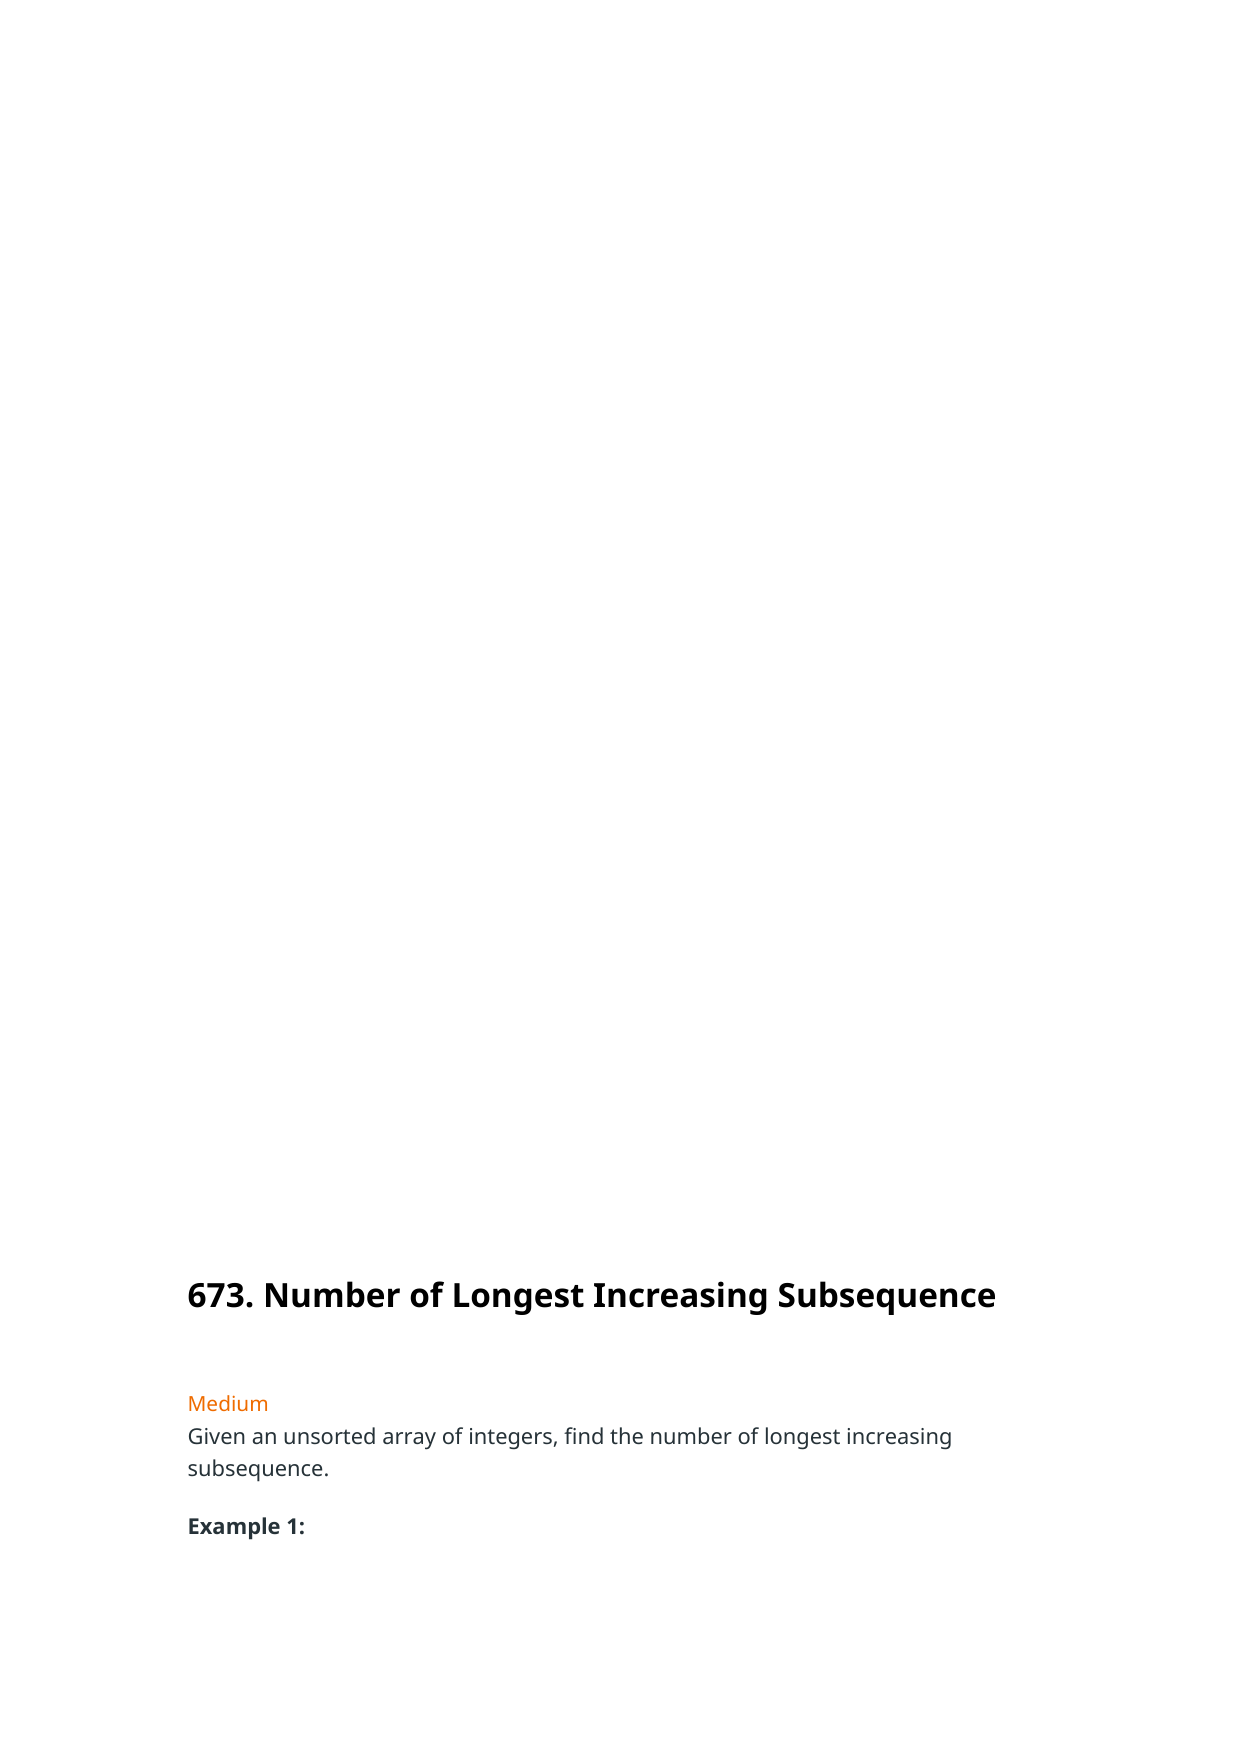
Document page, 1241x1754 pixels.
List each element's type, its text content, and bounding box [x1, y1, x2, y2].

text Medium [187, 1387, 1053, 1419]
subtitle 673. Number of Longest Increasing Subsequence [187, 1262, 1053, 1327]
text Given an unsorted array of integers, find the number of longest increasing subsequence. [187, 1419, 1053, 1484]
text Example 1: [187, 1509, 1053, 1542]
